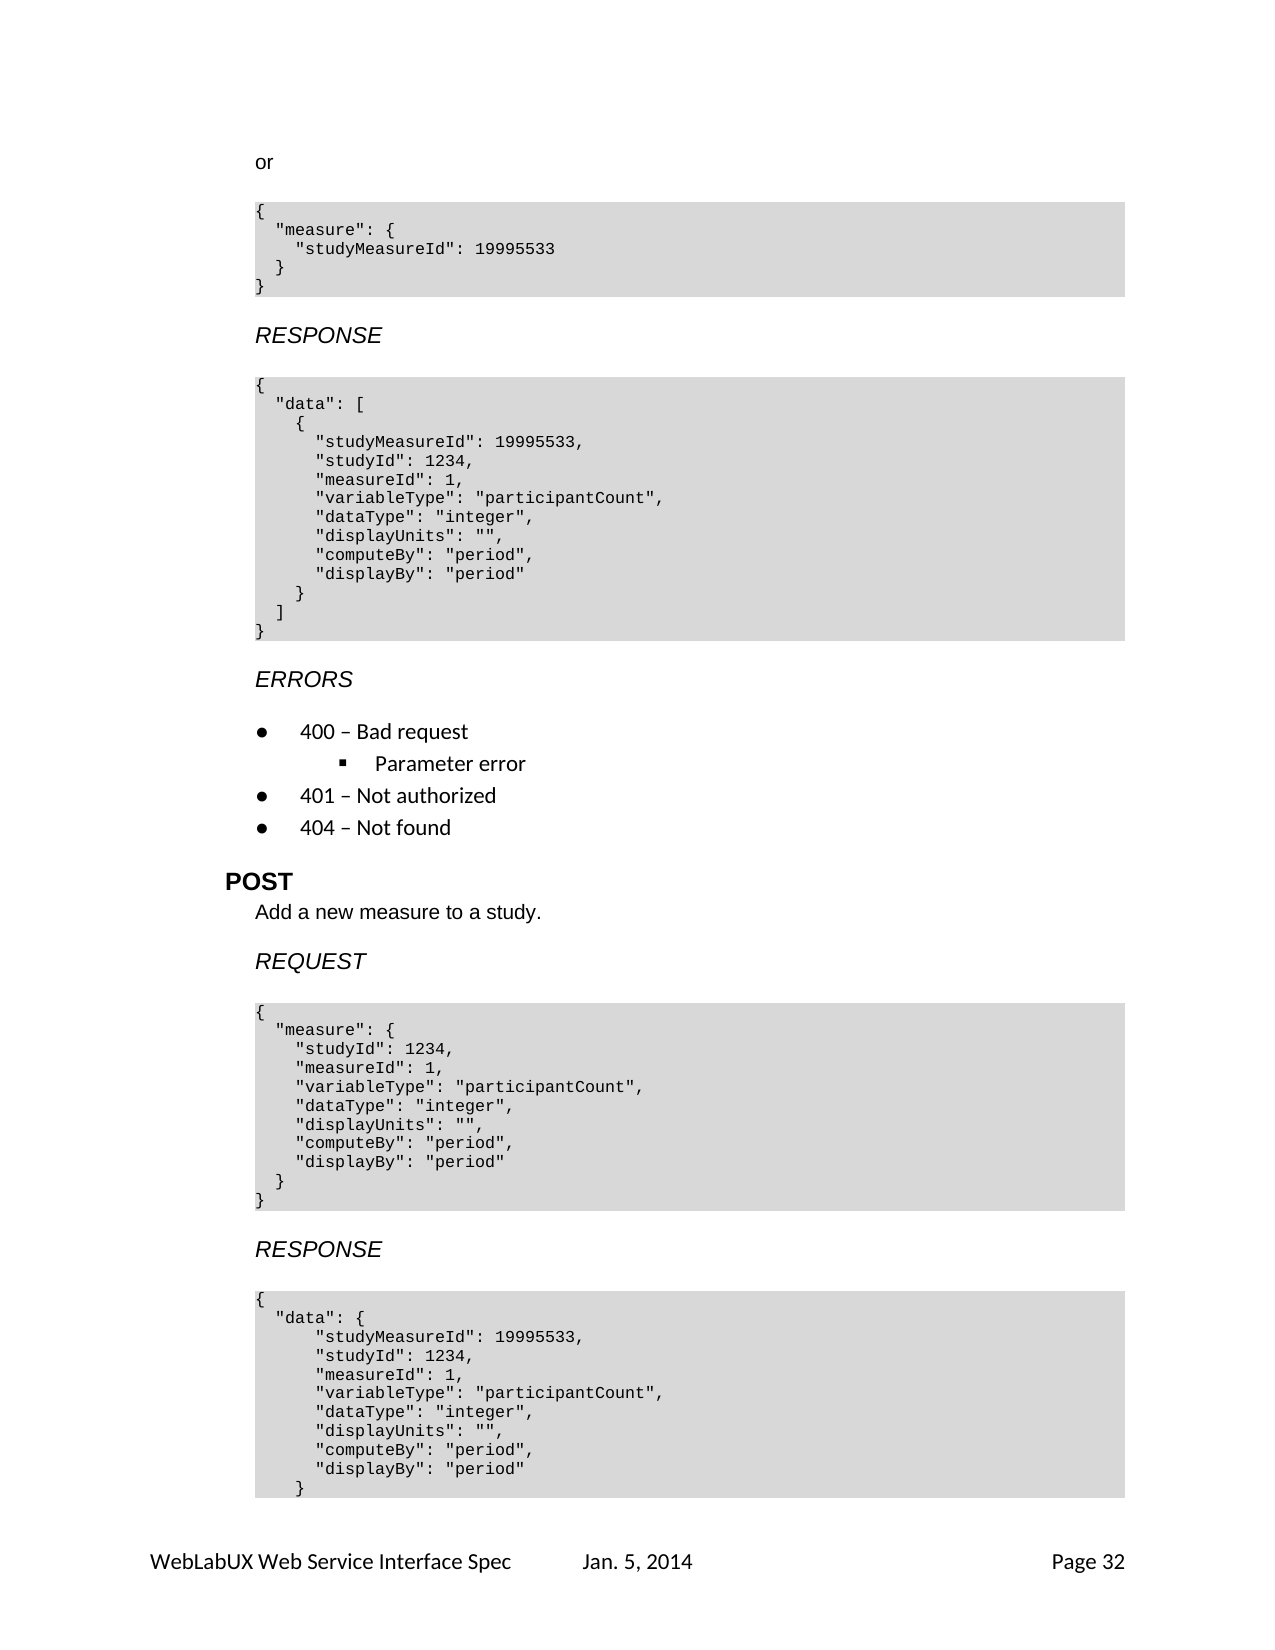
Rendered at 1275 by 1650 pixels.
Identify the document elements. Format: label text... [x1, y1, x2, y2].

text } [255, 1173, 1125, 1192]
text "computeBy": "period", [255, 547, 1125, 566]
subtitle REQUEST [255, 948, 1125, 974]
text } [255, 584, 1125, 603]
text "variableType": "participantCount", [255, 490, 1125, 509]
text or [255, 150, 1125, 174]
text } [255, 278, 1125, 297]
text "measureId": 1, [255, 471, 1125, 490]
text 400 – Bad request [255, 717, 1125, 745]
text { [255, 202, 1125, 221]
text "measure": { [255, 221, 1125, 240]
text "studyMeasureId": 19995533 [255, 240, 1125, 259]
text "studyId": 1234, [255, 1347, 1125, 1366]
text "computeBy": "period", [255, 1442, 1125, 1460]
text "dataType": "integer", [255, 1097, 1125, 1116]
text "variableType": "participantCount", [255, 1078, 1125, 1097]
text "studyMeasureId": 19995533, [255, 433, 1125, 452]
text { [255, 377, 1125, 396]
text { [255, 415, 1125, 433]
text "computeBy": "period", [255, 1135, 1125, 1154]
text "studyId": 1234, [255, 1041, 1125, 1060]
text "measureId": 1, [255, 1366, 1125, 1385]
text Add a new measure to a study. [255, 899, 1125, 923]
text "studyId": 1234, [255, 452, 1125, 471]
text "displayUnits": "", [255, 1116, 1125, 1135]
text "displayBy": "period" [255, 1460, 1125, 1479]
text "studyMeasureId": 19995533, [255, 1328, 1125, 1347]
text "data": { [255, 1309, 1125, 1328]
text 404 – Not found [255, 813, 1125, 842]
text 401 – Not authorized [255, 781, 1125, 809]
subtitle POST [225, 867, 1125, 895]
text } [255, 1479, 1125, 1498]
text "dataType": "integer", [255, 1404, 1125, 1423]
text "displayBy": "period" [255, 566, 1125, 584]
text } [255, 1192, 1125, 1211]
text { [255, 1003, 1125, 1022]
subtitle RESPONSE [255, 1236, 1125, 1262]
text "dataType": "integer", [255, 509, 1125, 528]
subtitle RESPONSE [255, 322, 1125, 348]
text ] [255, 603, 1125, 622]
text { [255, 1291, 1125, 1309]
text "measureId": 1, [255, 1060, 1125, 1078]
text "measure": { [255, 1022, 1125, 1041]
text "displayUnits": "", [255, 1423, 1125, 1442]
text } [255, 622, 1125, 641]
list Parameter error [337, 749, 1125, 777]
text } [255, 259, 1125, 278]
text "variableType": "participantCount", [255, 1385, 1125, 1404]
text "displayBy": "period" [255, 1154, 1125, 1173]
subtitle ERRORS [255, 666, 1125, 692]
text "data": [ [255, 396, 1125, 415]
text "displayUnits": "", [255, 528, 1125, 547]
